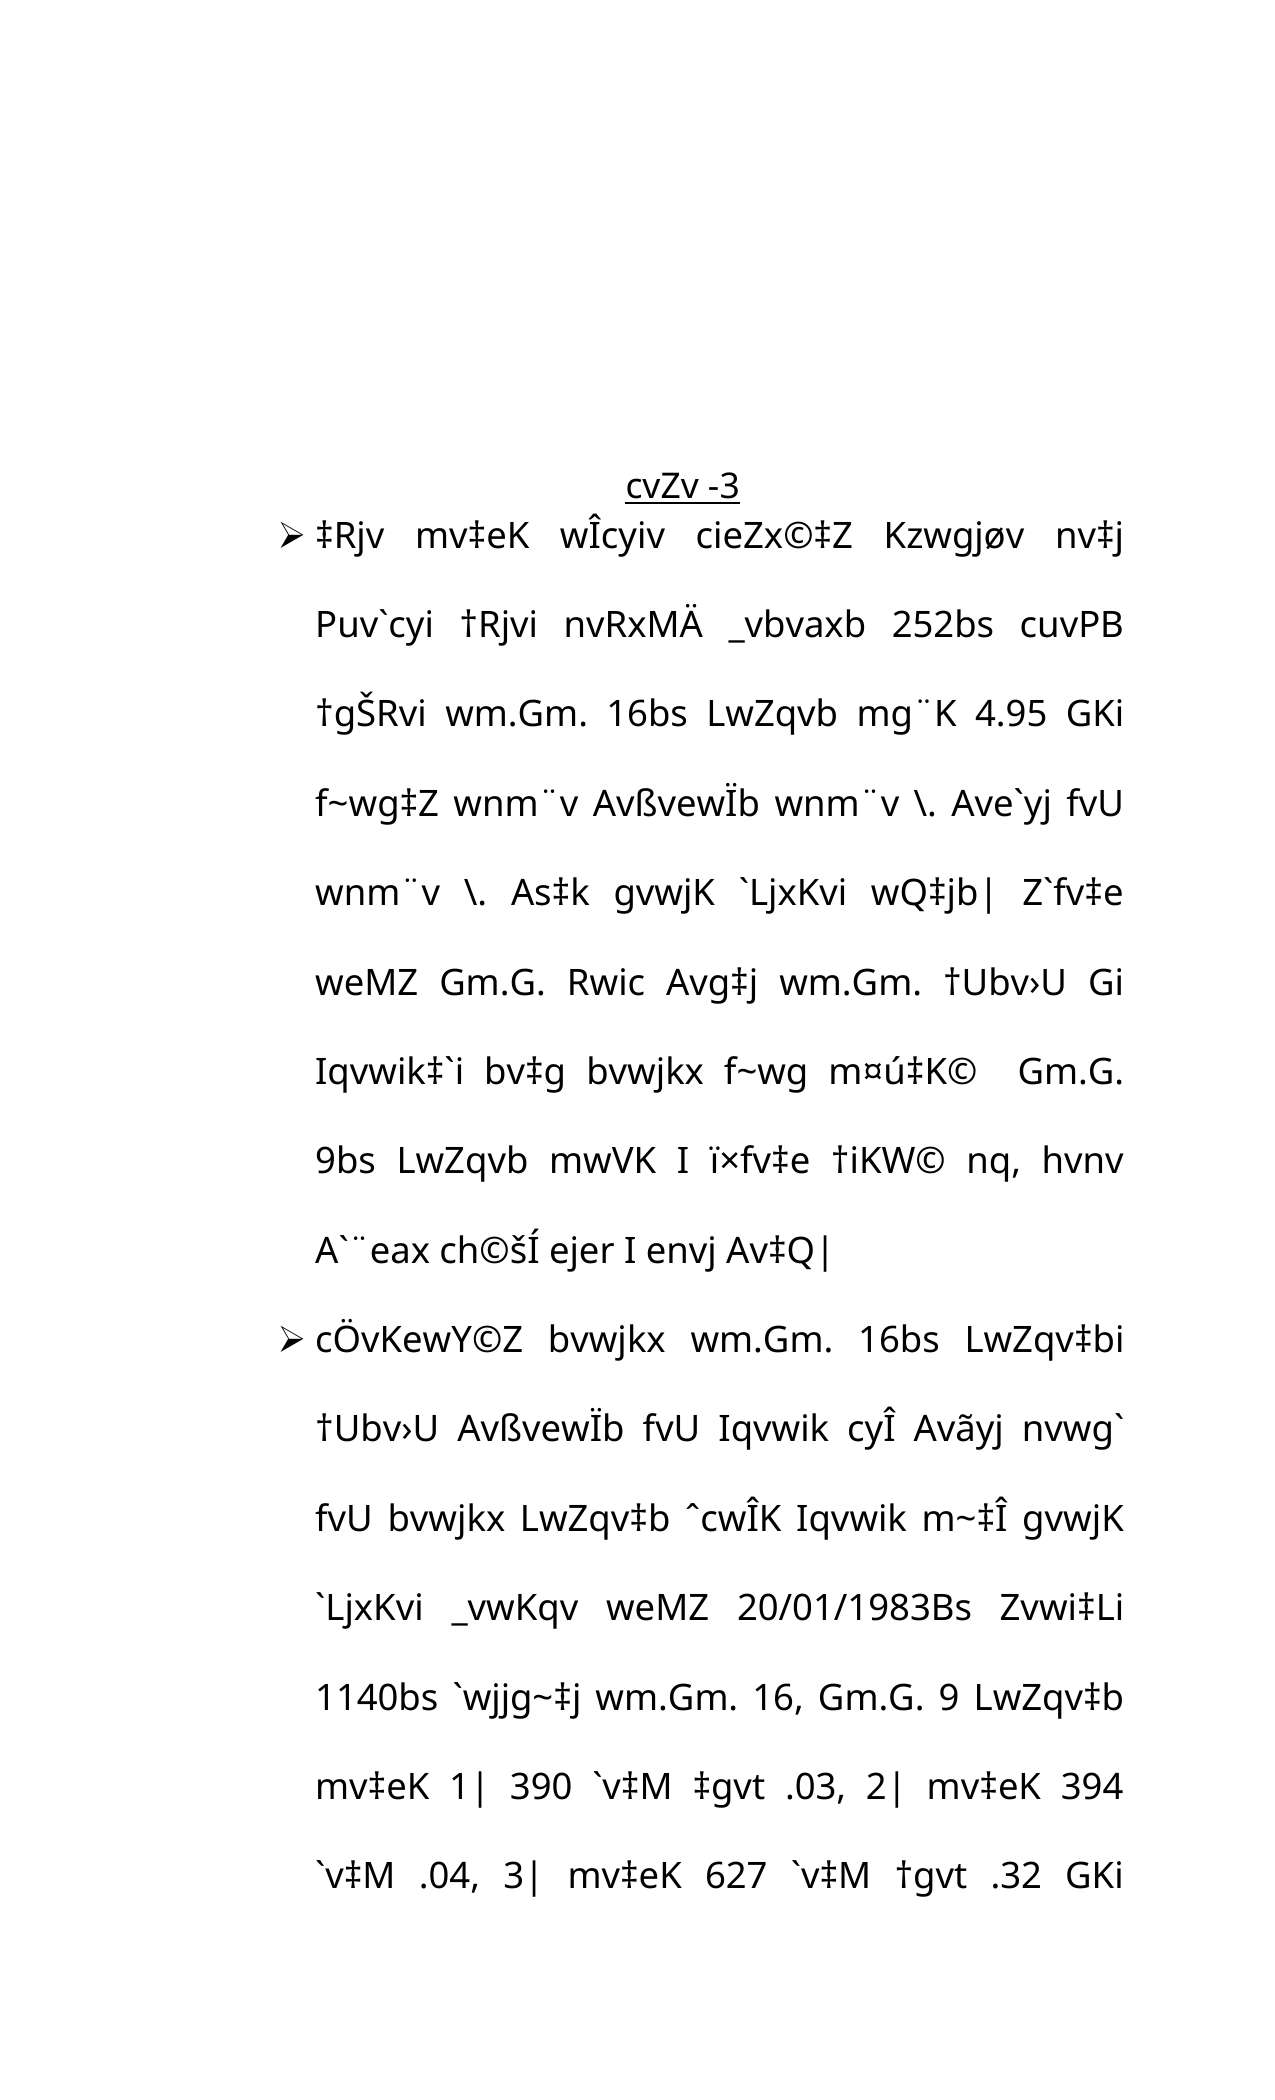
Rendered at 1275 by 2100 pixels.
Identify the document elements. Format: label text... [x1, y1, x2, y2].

list ‡Rjv mv‡eK wÎcyiv cieZx©‡Z Kzwgjøv nv‡j Puv`cyi †Rjvi nvRxMÄ _vbvaxb 252bs cuvPB †gŠRvi wm.Gm. 16bs LwZqvb mg¨K 4.95 GKi f~wg‡Z wnm¨v AvßvewÏb wnm¨v \. Ave`yj fvU wnm¨v \. As‡k gvwjK `LjxKvi wQ‡jb| Z`fv‡e weMZ Gm.G. Rwic Avg‡j wm.Gm. †Ubv›U Gi Iqvwik‡`i bv‡g bvwjkx f~wg m¤ú‡K© Gm.G. 9bs LwZqvb mwVK I ï×fv‡e †iKW© nq, hvnv A`¨eax ch©šÍ ejer I envj Av‡Q| [277, 509, 1125, 1274]
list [277, 1313, 1125, 1899]
